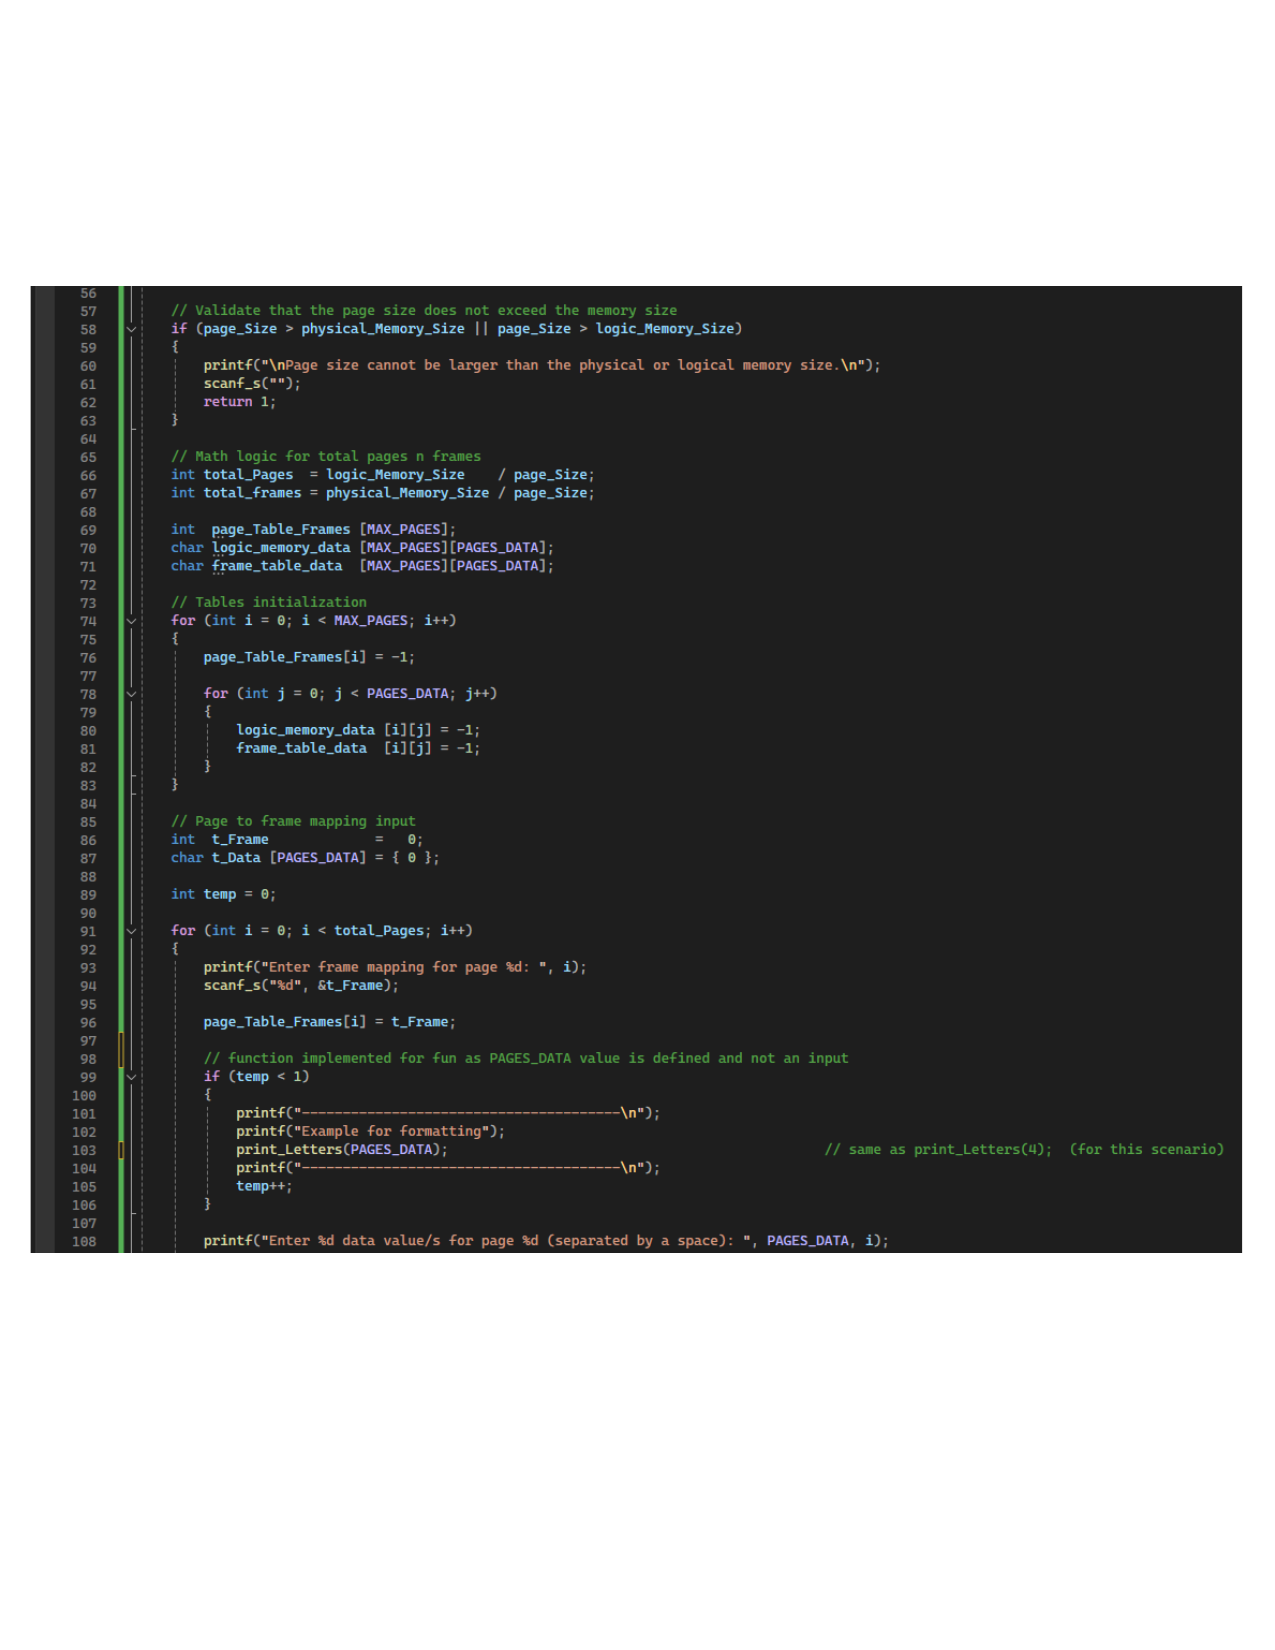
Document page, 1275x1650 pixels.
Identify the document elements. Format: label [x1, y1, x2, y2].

picture [29, 286, 1241, 1252]
